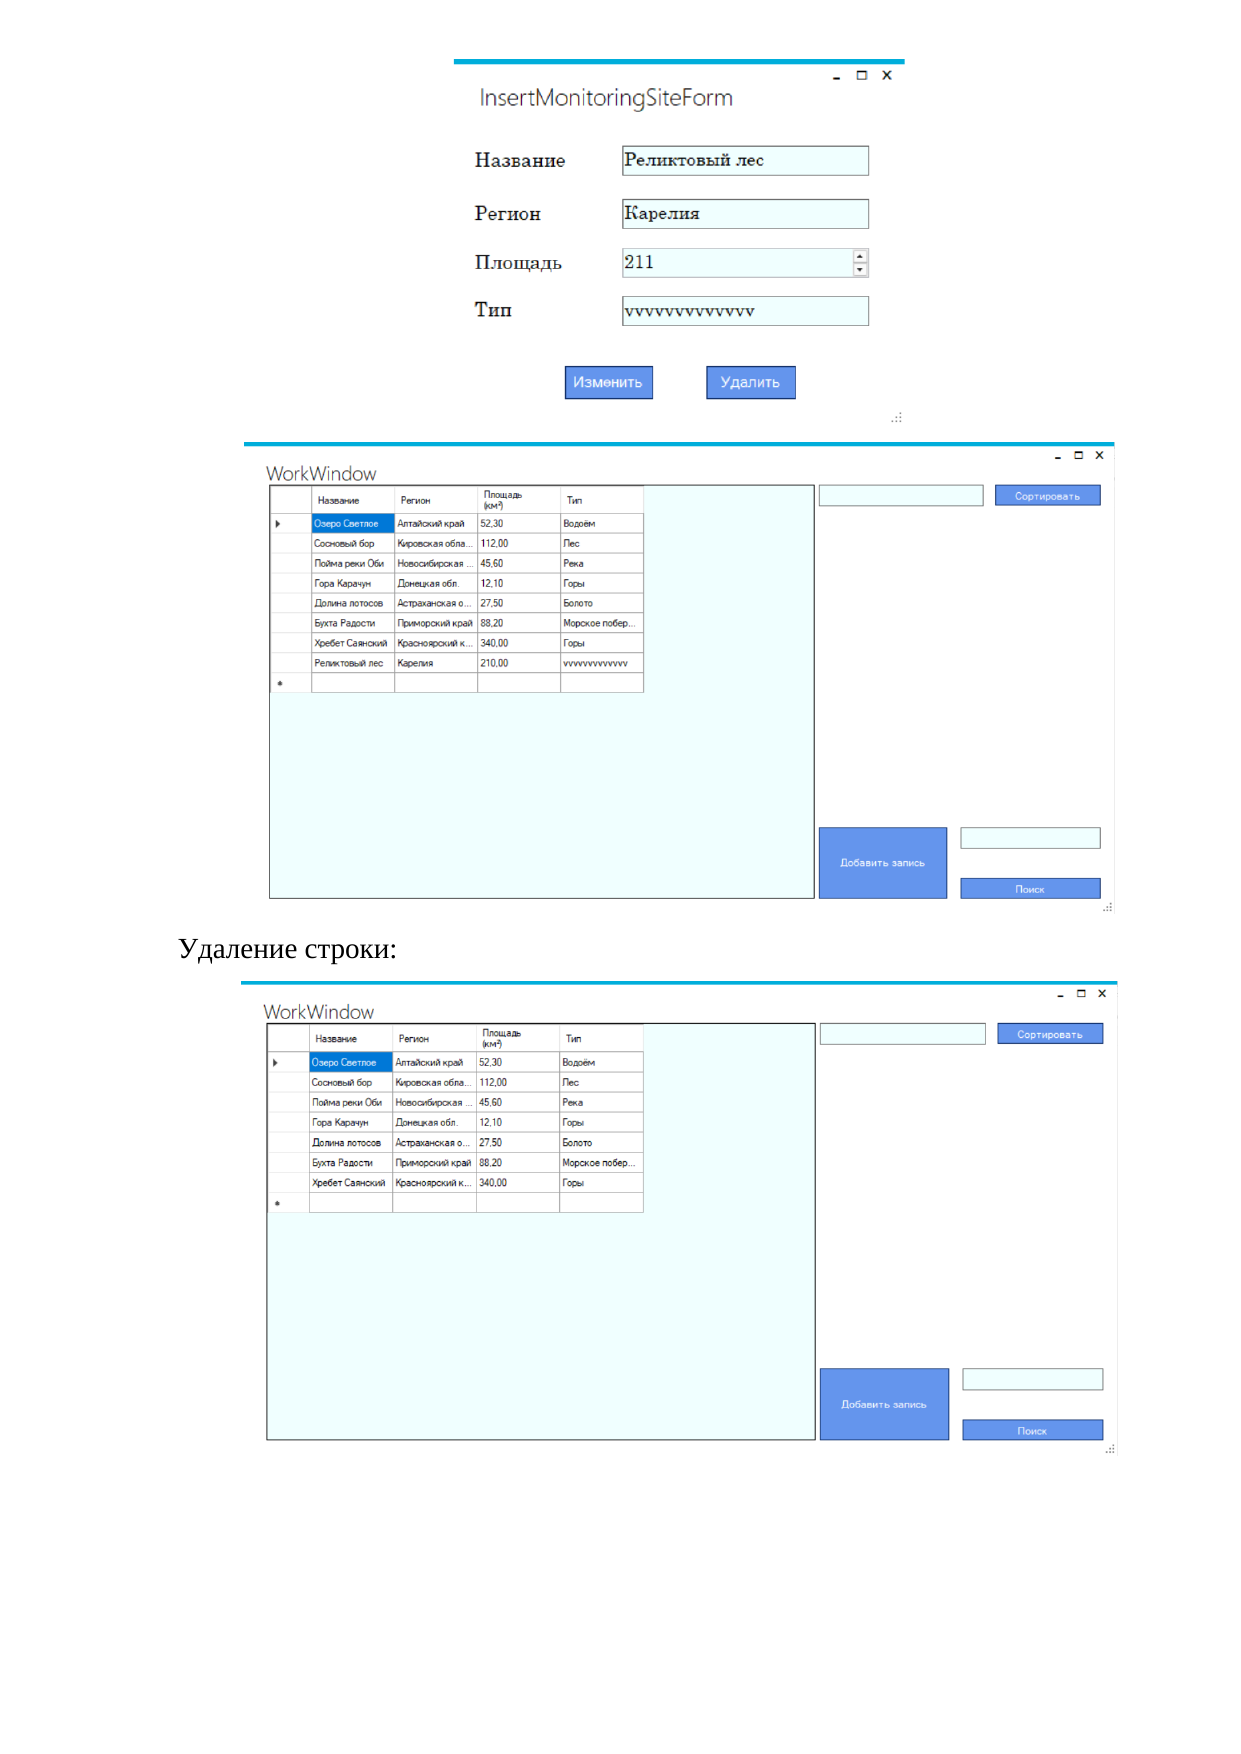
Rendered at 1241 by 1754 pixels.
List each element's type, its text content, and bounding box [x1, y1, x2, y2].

picture [244, 447, 1115, 914]
text Удаление строки: [103, 931, 1181, 964]
picture [453, 65, 905, 426]
picture [241, 985, 1118, 1456]
